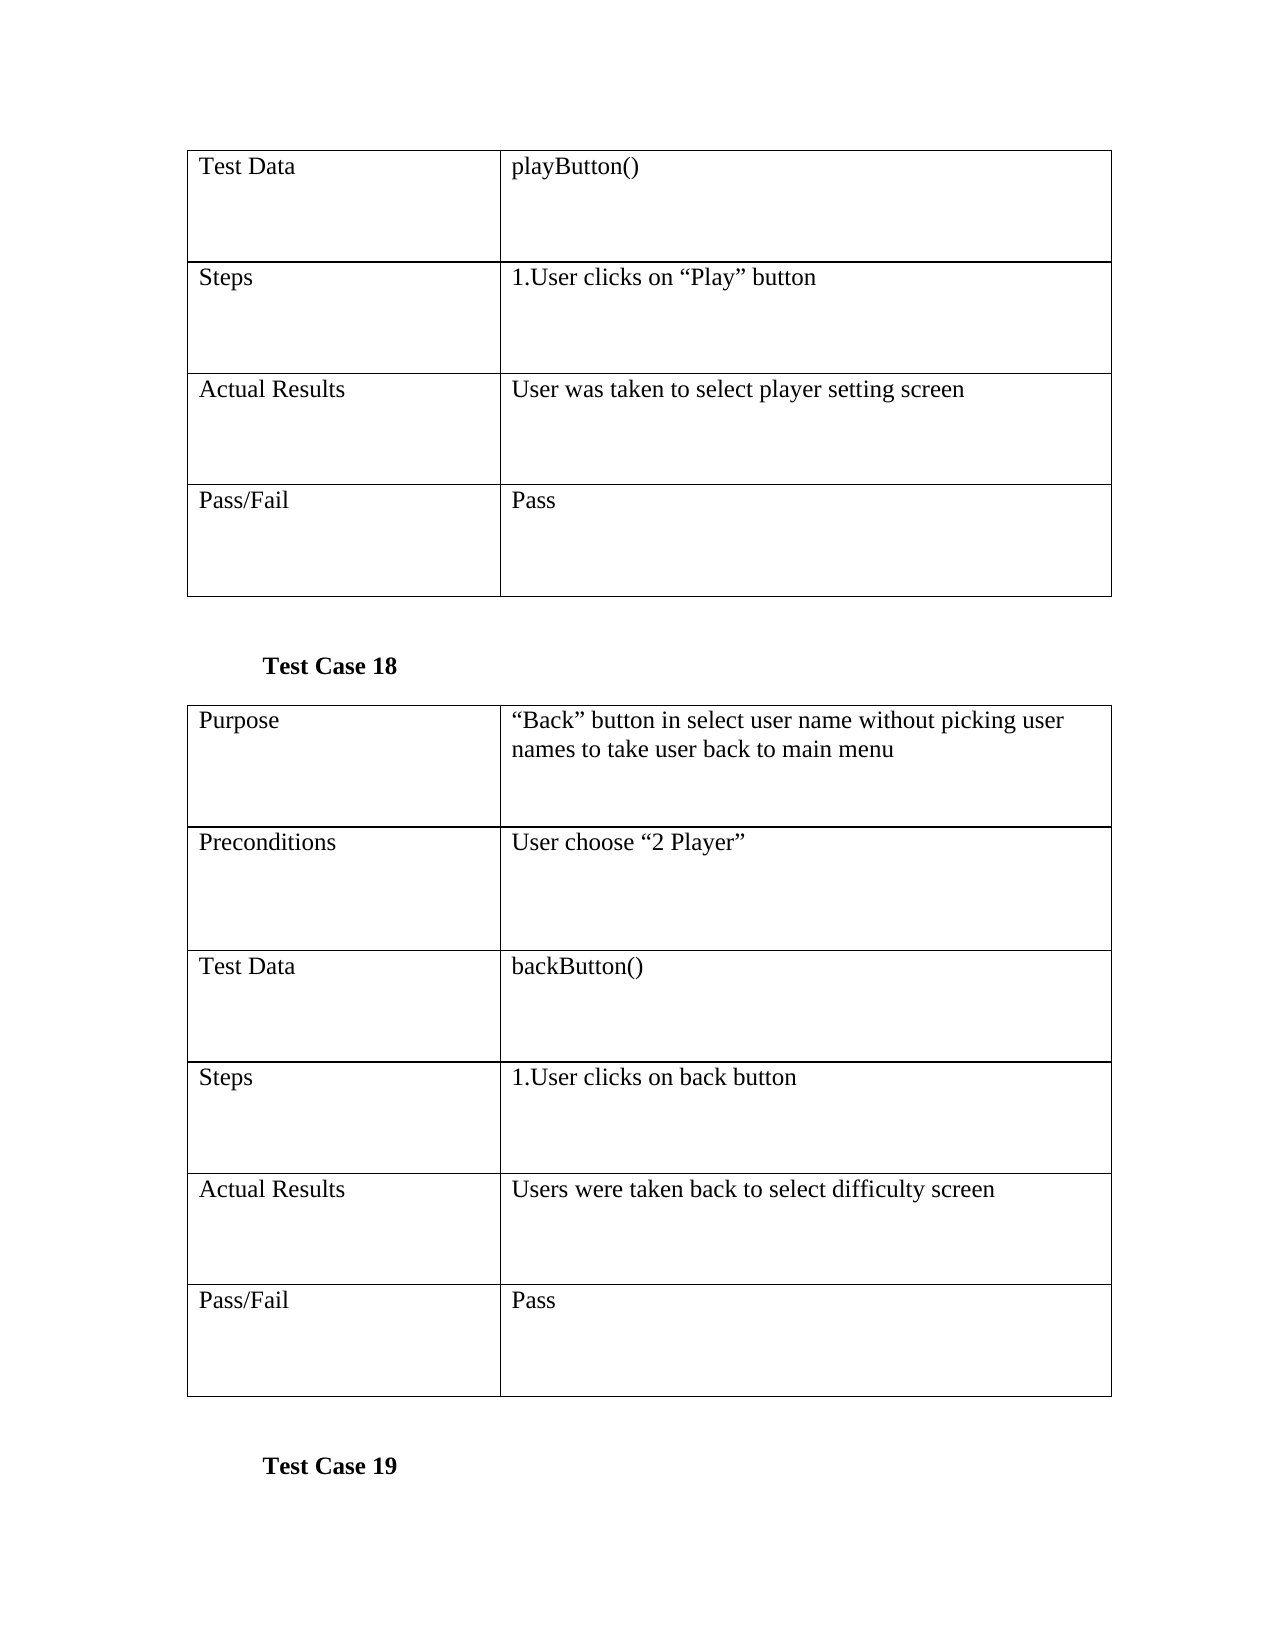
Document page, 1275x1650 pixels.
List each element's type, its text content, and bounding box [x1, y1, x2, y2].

table_cell Steps [188, 1063, 500, 1173]
table_cell playButton() [501, 151, 1111, 261]
table_cell Actual Results [188, 374, 500, 484]
table_cell Test Data [188, 151, 500, 261]
table_cell Users were taken back to select difficulty screen [501, 1174, 1111, 1284]
table_cell backButton() [501, 951, 1111, 1061]
table_cell Pass [501, 485, 1111, 596]
table_cell 1.User clicks on “Play” button [501, 263, 1111, 373]
table_cell User was taken to select player setting screen [501, 374, 1111, 484]
text Test Case 18 [187, 651, 1087, 679]
table_header Purpose [188, 706, 500, 826]
table_cell 1.User clicks on back button [501, 1063, 1111, 1173]
table_header “Back” button in select user name without picking user names to take user back to main menu [501, 706, 1111, 826]
table_cell Actual Results [188, 1174, 500, 1284]
table_cell Preconditions [188, 828, 500, 950]
table_cell Test Data [188, 951, 500, 1061]
text Test Case 19 [187, 1451, 1087, 1479]
table_cell Steps [188, 263, 500, 373]
table_cell Pass/Fail [188, 1285, 500, 1396]
table_cell Pass [501, 1285, 1111, 1396]
table_cell User choose “2 Player” [501, 828, 1111, 950]
table_cell Pass/Fail [188, 485, 500, 596]
